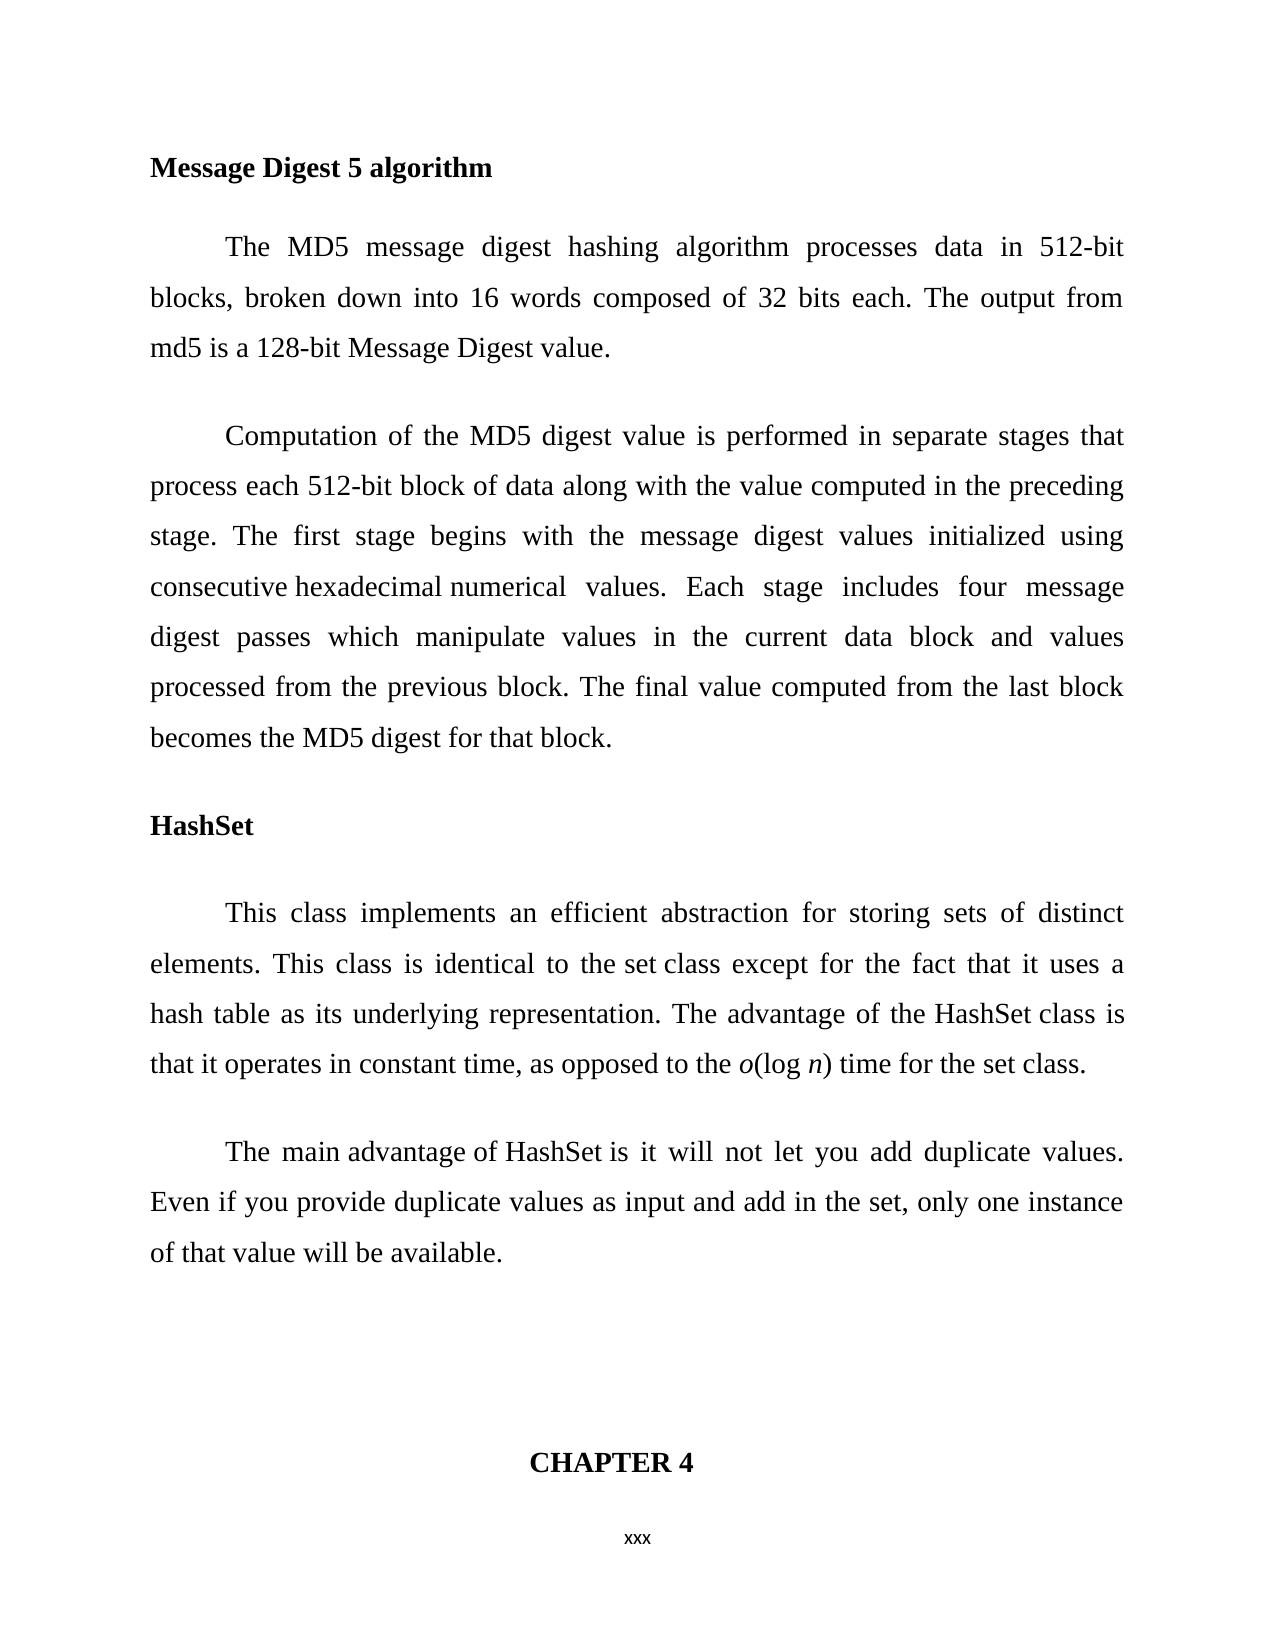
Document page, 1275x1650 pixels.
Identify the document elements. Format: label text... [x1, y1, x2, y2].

text The main advantage of HashSet is it will not let you add duplicate values. Even if you provide duplicate values as input and add in the set, only one instance of that value will be available. [150, 1134, 1125, 1185]
text CHAPTER 4 [150, 1445, 1125, 1478]
text Message Digest 5 algorithm [150, 150, 1125, 183]
text This class implements an efficient abstraction for storing sets of distinct elements. This class is identical to the set class except for the fact that it uses a hash table as its underlying representation. The advantage of the HashSet class is that it operates in constant time, as opposed to the o(log n) time for the set class. [150, 895, 1125, 1080]
text Computation of the MD5 digest value is performed in separate stages that process each 512-bit block of data along with the value computed in the preceding stage. The first stage begins with the message digest values initialized using consecutive hexadecimal numerical values. Each stage includes four message digest passes which manipulate values in the current data block and values processed from the previous block. The final value computed from the last block becomes the MD5 digest for that block. [150, 418, 1125, 753]
text The main advantage of HashSet is it will not let you add duplicate values. Even if you provide duplicate values as input and add in the set, only one instance of that value will be available. [150, 1218, 1125, 1268]
text HashSet [150, 808, 1125, 841]
text The MD5 message digest hashing algorithm processes data in 512-bit blocks, broken down into 16 words composed of 32 bits each. The output from md5 is a 128-bit Message Digest value. [150, 229, 1125, 364]
